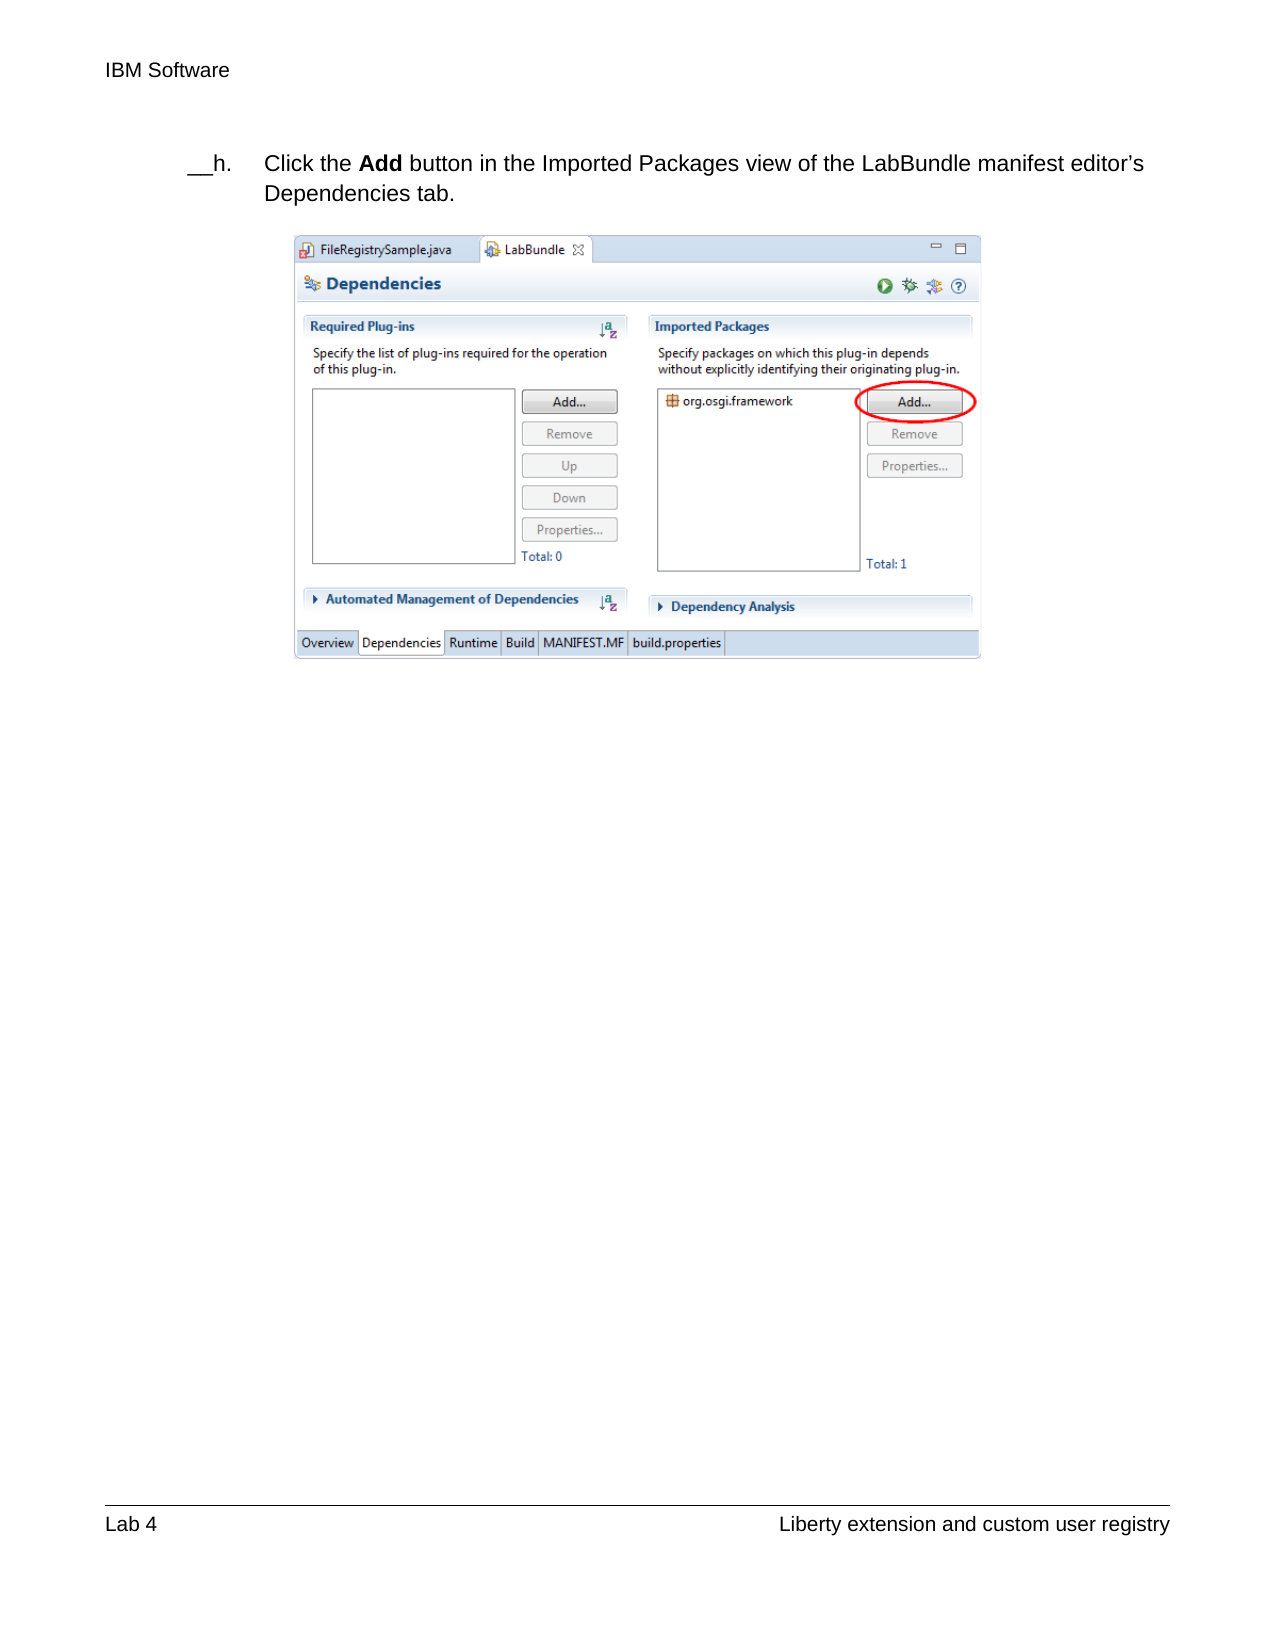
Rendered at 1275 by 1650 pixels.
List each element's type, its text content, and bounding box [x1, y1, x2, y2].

list Click the Add button in the Imported Packages view of the LabBundle manifest editor’s Dependencies tab. [187, 150, 1170, 207]
picture [294, 235, 982, 659]
